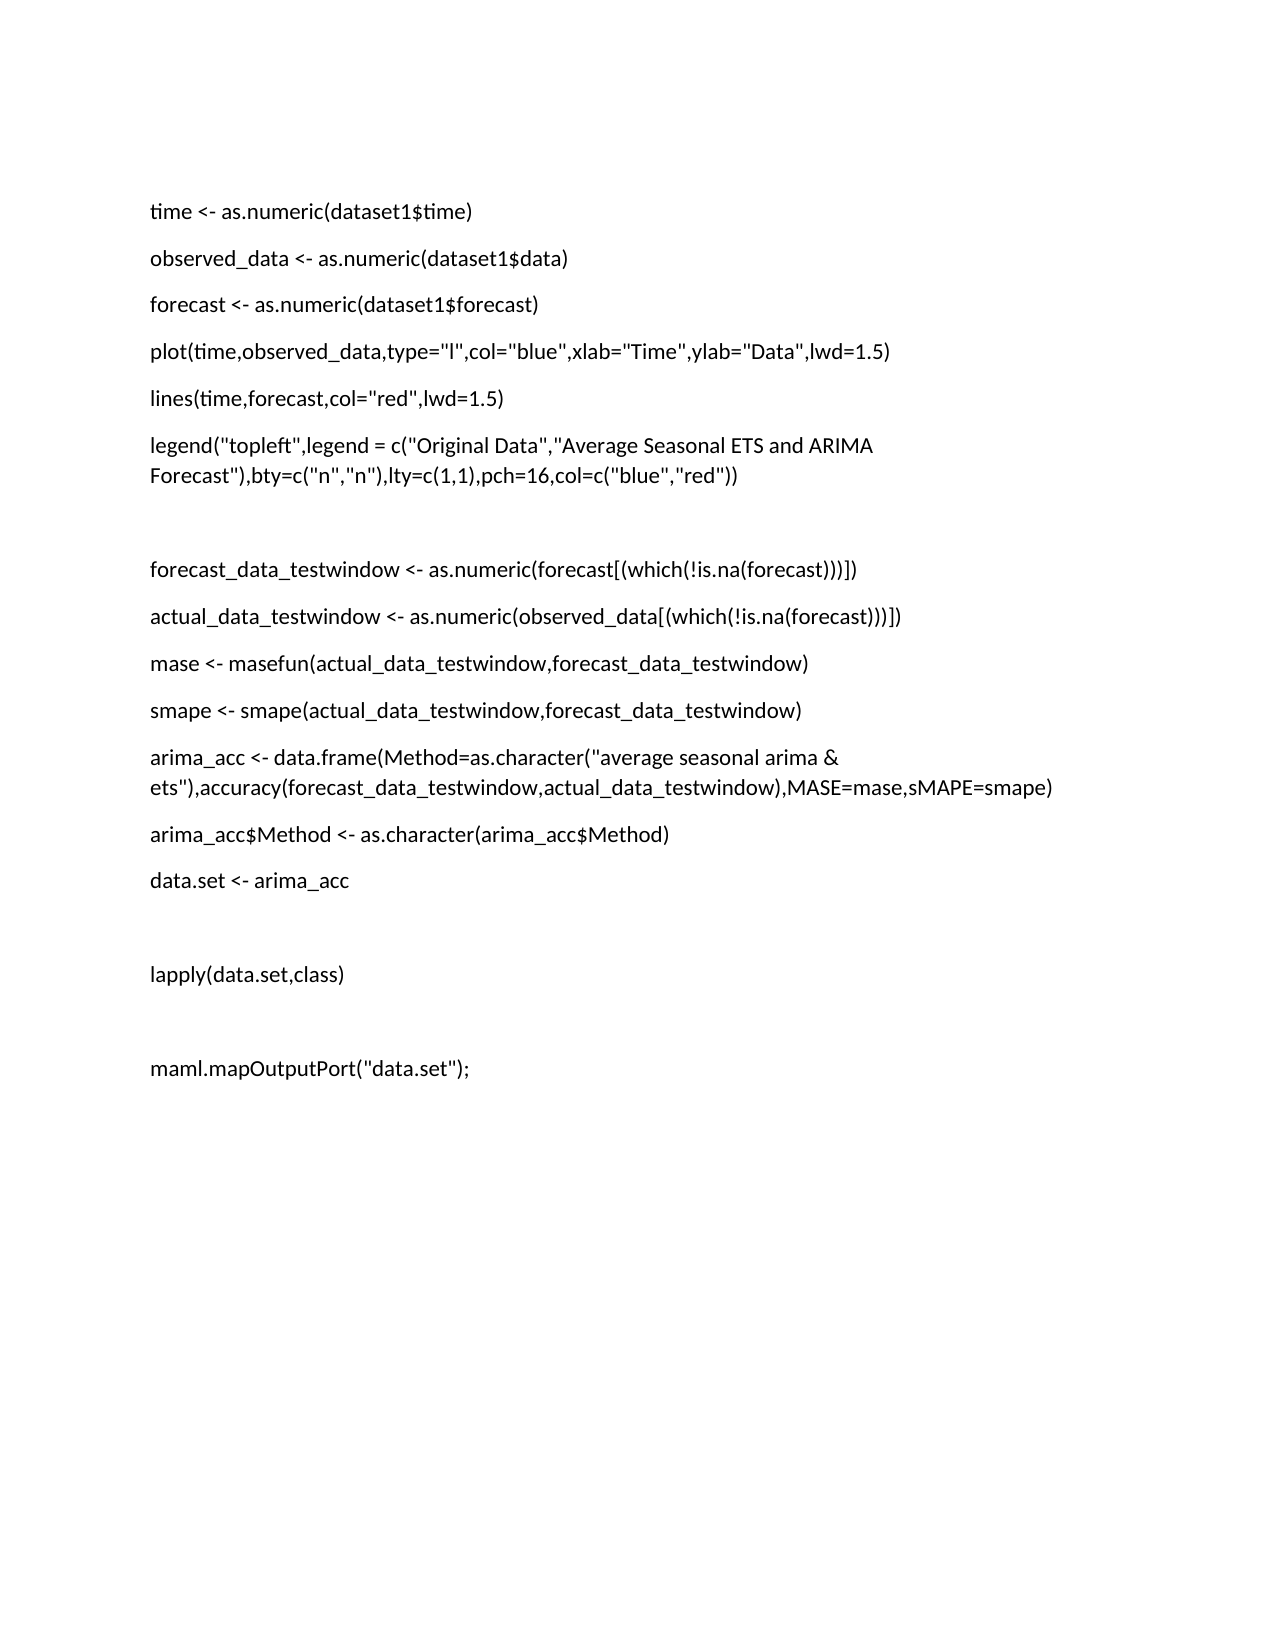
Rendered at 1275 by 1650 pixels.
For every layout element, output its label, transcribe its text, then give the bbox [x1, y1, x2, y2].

text observed_data <- as.numeric(dataset1$data) [150, 244, 1125, 272]
text data.set <- arima_acc [150, 867, 1125, 895]
text forecast_data_testwindow <- as.numeric(forecast[(which(!is.na(forecast)))]) [150, 555, 1125, 583]
text legend("topleft",legend = c("Original Data","Average Seasonal ETS and ARIMA Forecast"),bty=c("n","n"),lty=c(1,1),pch=16,col=c("blue","red")) [150, 431, 1125, 489]
text actual_data_testwindow <- as.numeric(observed_data[(which(!is.na(forecast)))]) [150, 602, 1125, 630]
text lines(time,forecast,col="red",lwd=1.5) [150, 384, 1125, 412]
text smape <- smape(actual_data_testwindow,forecast_data_testwindow) [150, 696, 1125, 724]
text arima_acc <- data.frame(Method=as.character("average seasonal arima & ets"),accuracy(forecast_data_testwindow,actual_data_testwindow),MASE=mase,sMAPE=smape) [150, 743, 1125, 801]
text time <- as.numeric(dataset1$time) [150, 197, 1125, 225]
text arima_acc$Method <- as.character(arima_acc$Method) [150, 820, 1125, 848]
text maml.mapOutputPort("data.set"); [150, 1054, 1125, 1082]
text forecast <- as.numeric(dataset1$forecast) [150, 291, 1125, 319]
text lapply(data.set,class) [150, 960, 1125, 988]
text mase <- masefun(actual_data_testwindow,forecast_data_testwindow) [150, 649, 1125, 677]
text plot(time,observed_data,type="l",col="blue",xlab="Time",ylab="Data",lwd=1.5) [150, 337, 1125, 366]
